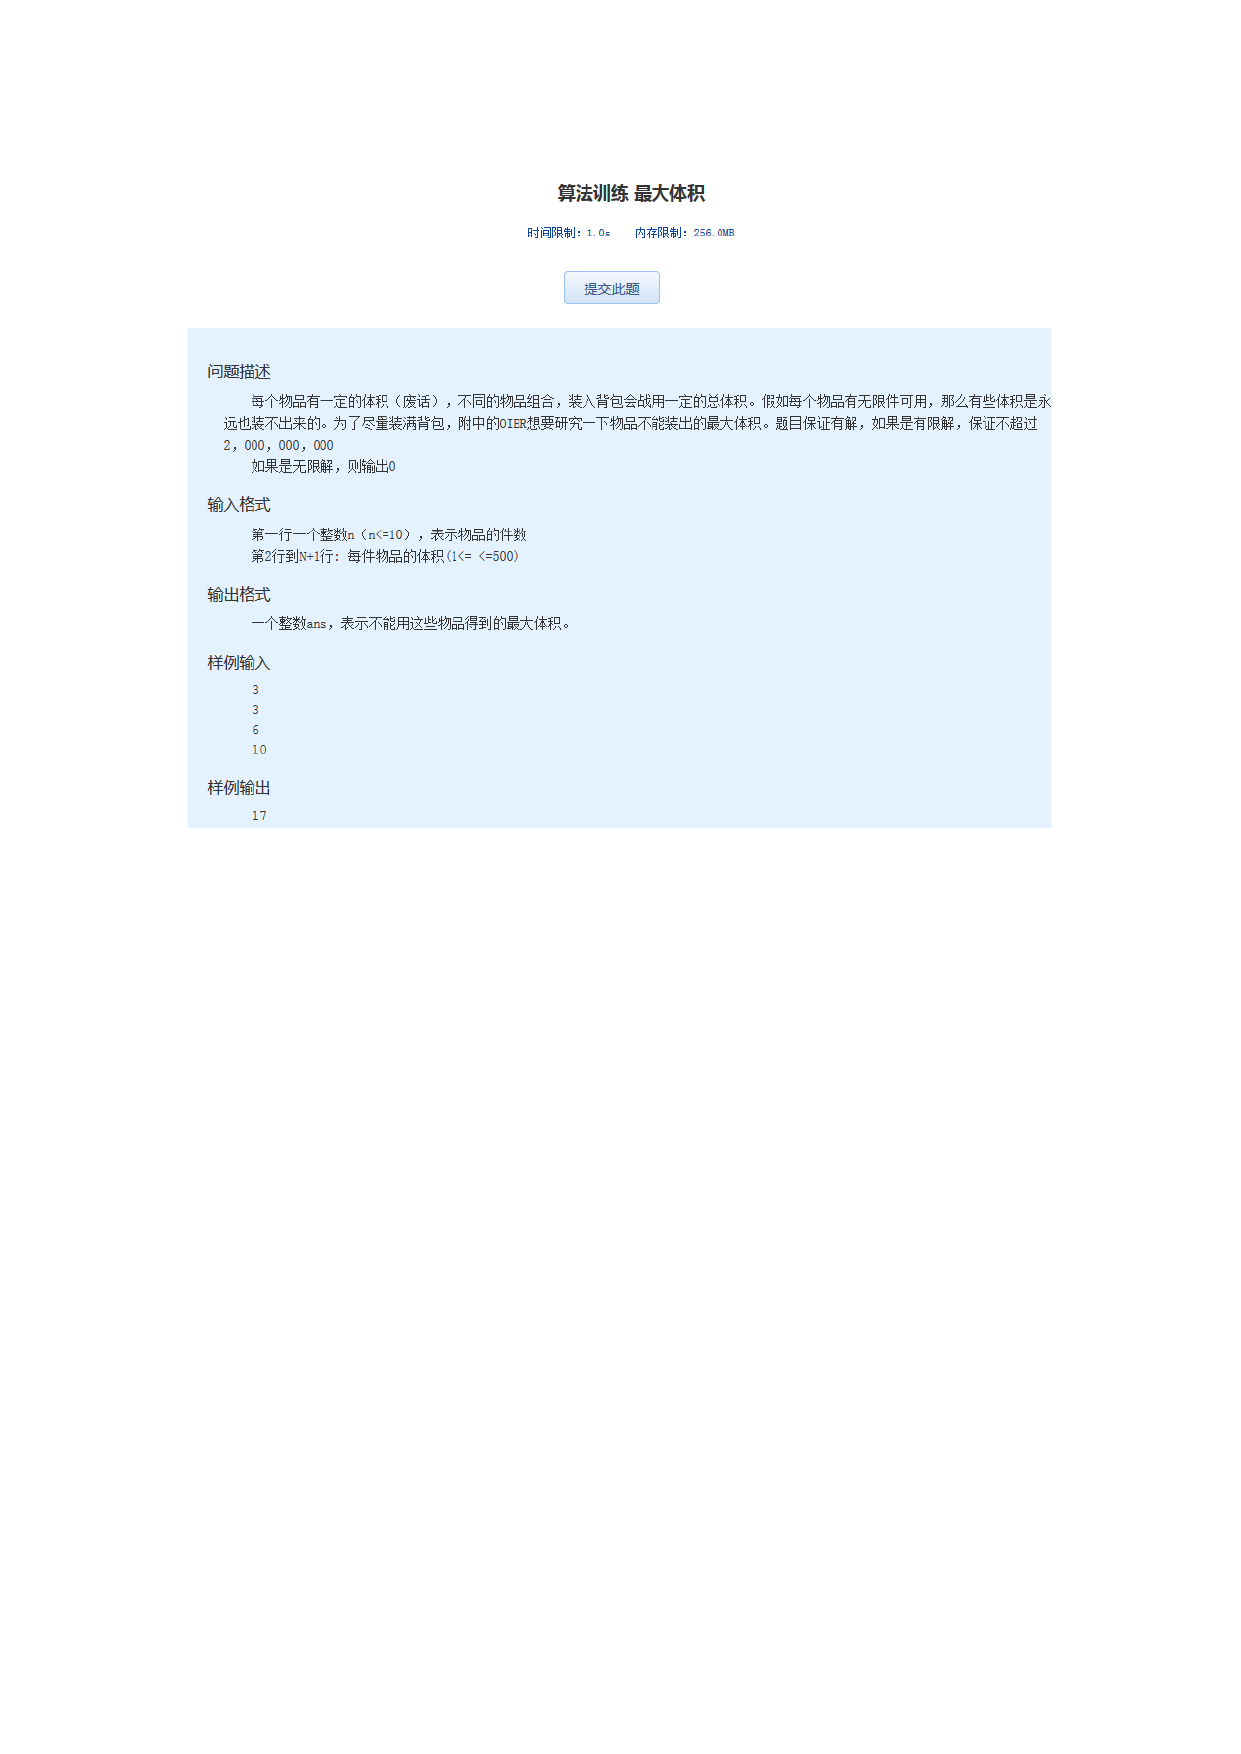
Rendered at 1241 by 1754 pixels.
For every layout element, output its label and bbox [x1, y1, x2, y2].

picture [187, 162, 1052, 828]
